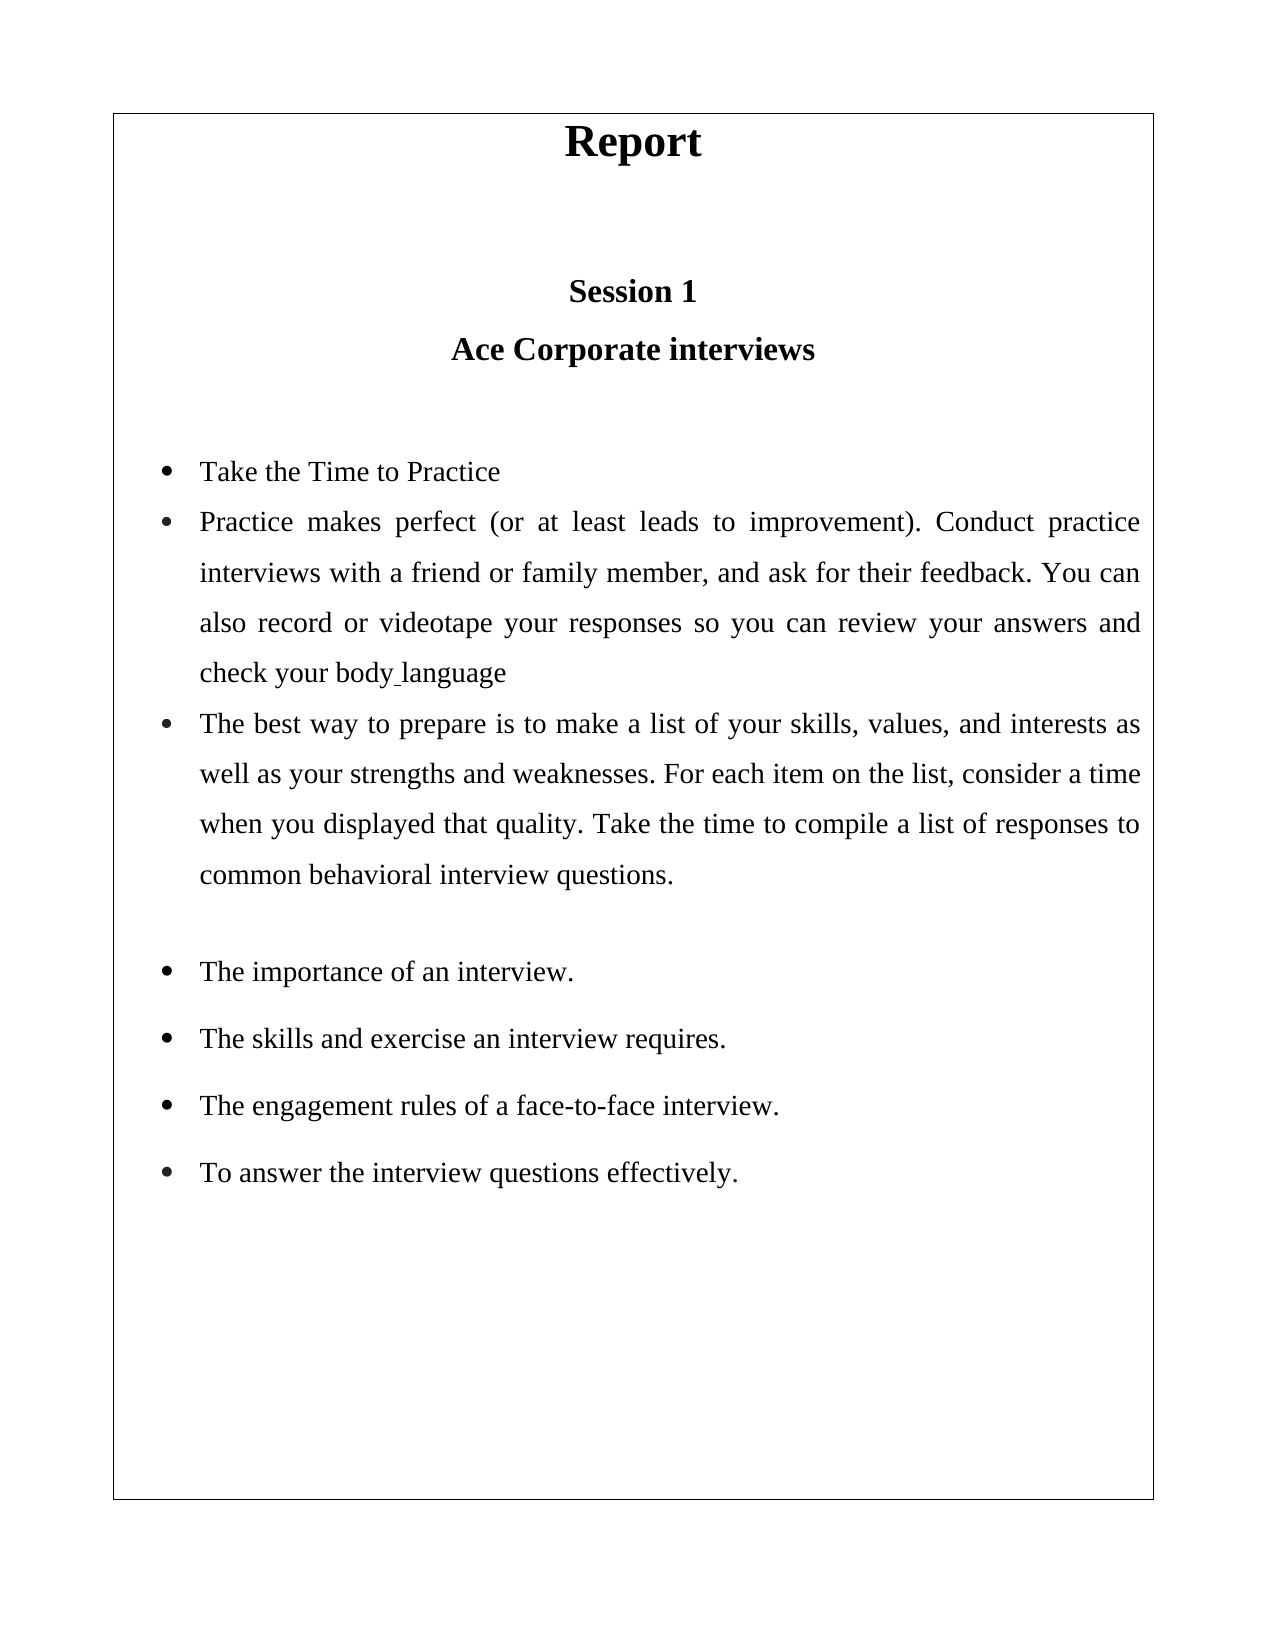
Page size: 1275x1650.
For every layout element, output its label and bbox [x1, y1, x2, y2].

table_cell [114, 114, 1153, 1499]
